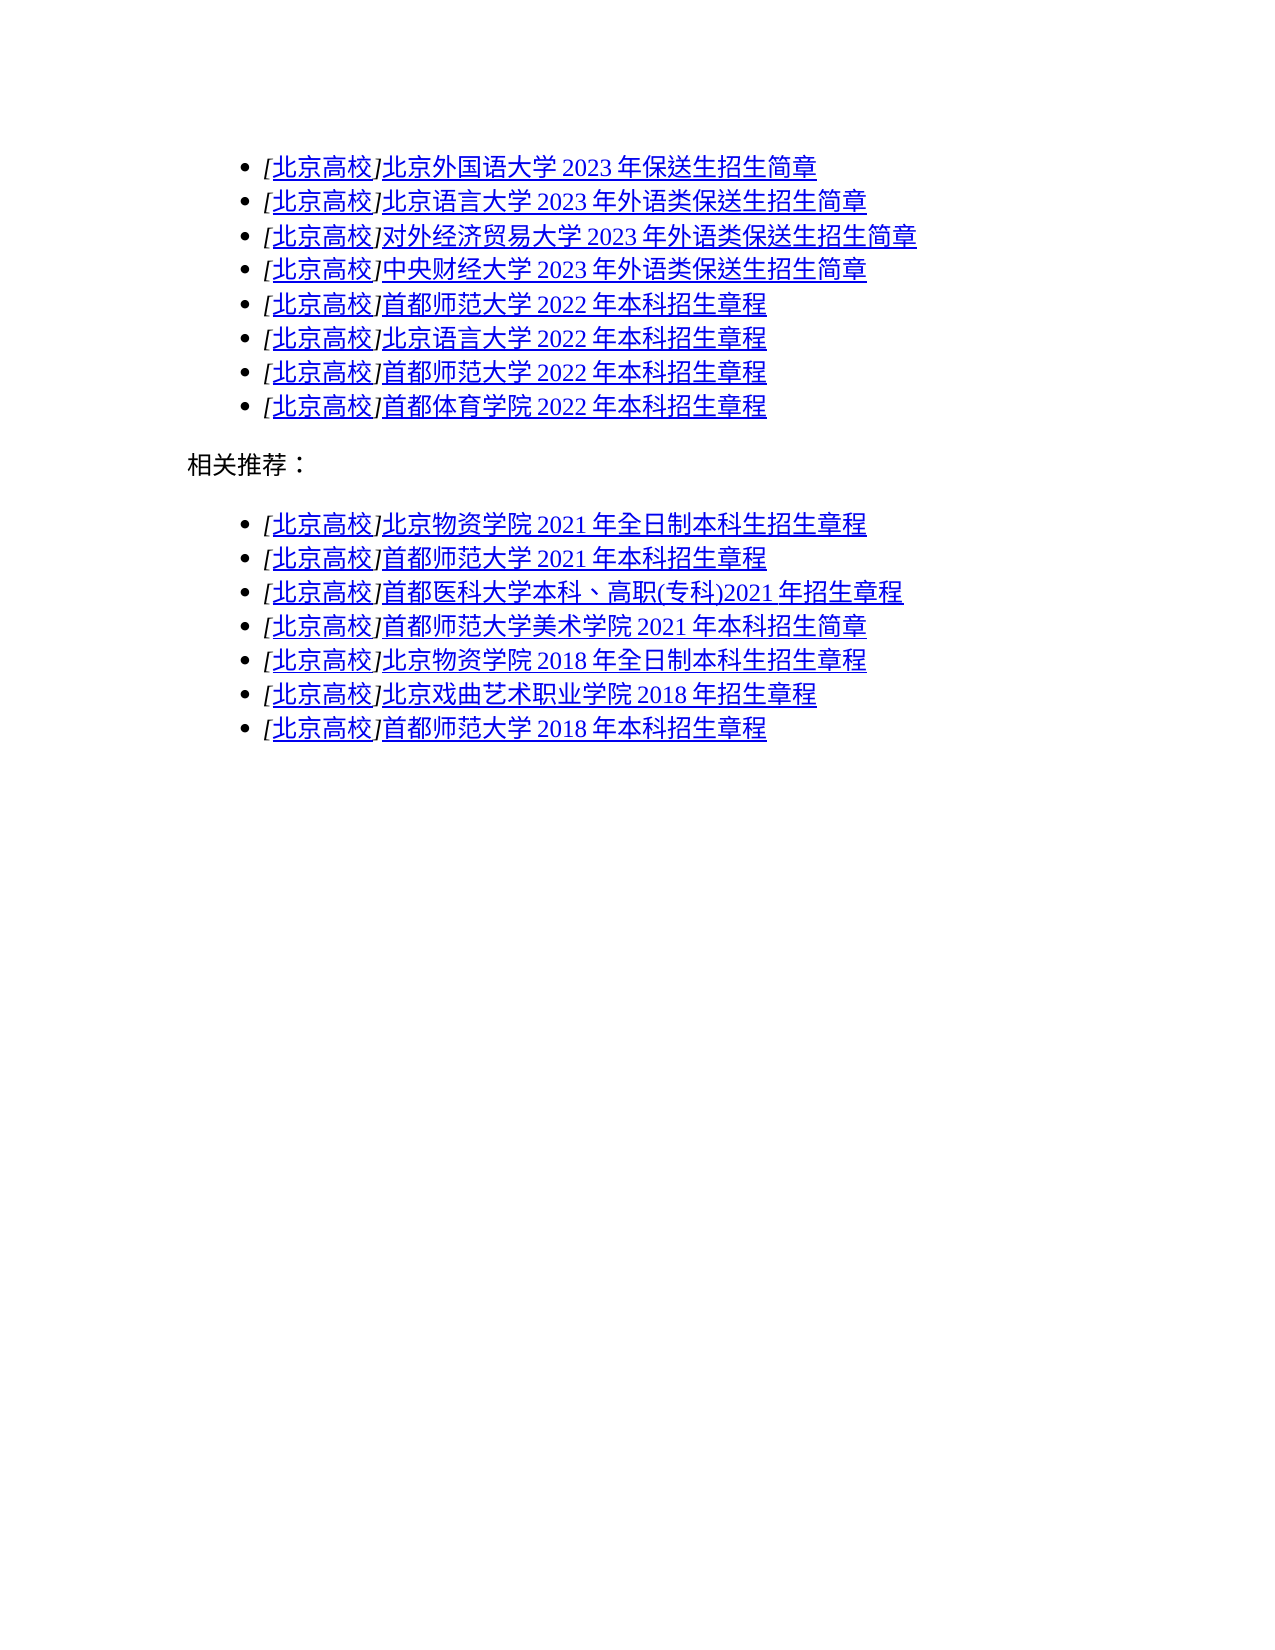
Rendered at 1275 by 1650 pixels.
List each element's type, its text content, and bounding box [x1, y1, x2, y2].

list [北京高校]北京语言大学2023年外语类保送生招生简章 [241, 184, 1087, 218]
list [北京高校]首都师范大学2022年本科招生章程 [241, 354, 1087, 388]
list [北京高校]北京戏曲艺术职业学院2018年招生章程 [241, 677, 1087, 711]
list [北京高校]首都师范大学2022年本科招生章程 [241, 286, 1087, 320]
list [北京高校]北京物资学院2021年全日制本科生招生章程 [241, 507, 1087, 541]
list [北京高校]首都体育学院2022年本科招生章程 [241, 388, 1087, 422]
list [北京高校]北京物资学院2018年全日制本科生招生章程 [241, 643, 1087, 677]
list [北京高校]北京外国语大学2023年保送生招生简章 [241, 150, 1087, 184]
list [北京高校]对外经济贸易大学2023年外语类保送生招生简章 [241, 218, 1087, 252]
list [北京高校]北京语言大学2022年本科招生章程 [241, 320, 1087, 354]
list [北京高校]中央财经大学2023年外语类保送生招生简章 [241, 252, 1087, 286]
list [北京高校]首都医科大学本科、高职(专科)2021年招生章程 [241, 575, 1087, 609]
list [北京高校]首都师范大学2018年本科招生章程 [241, 711, 1087, 745]
list [北京高校]首都师范大学2021年本科招生章程 [241, 541, 1087, 575]
text 相关推荐： [187, 447, 1087, 482]
list [北京高校]首都师范大学美术学院2021年本科招生简章 [241, 609, 1087, 643]
